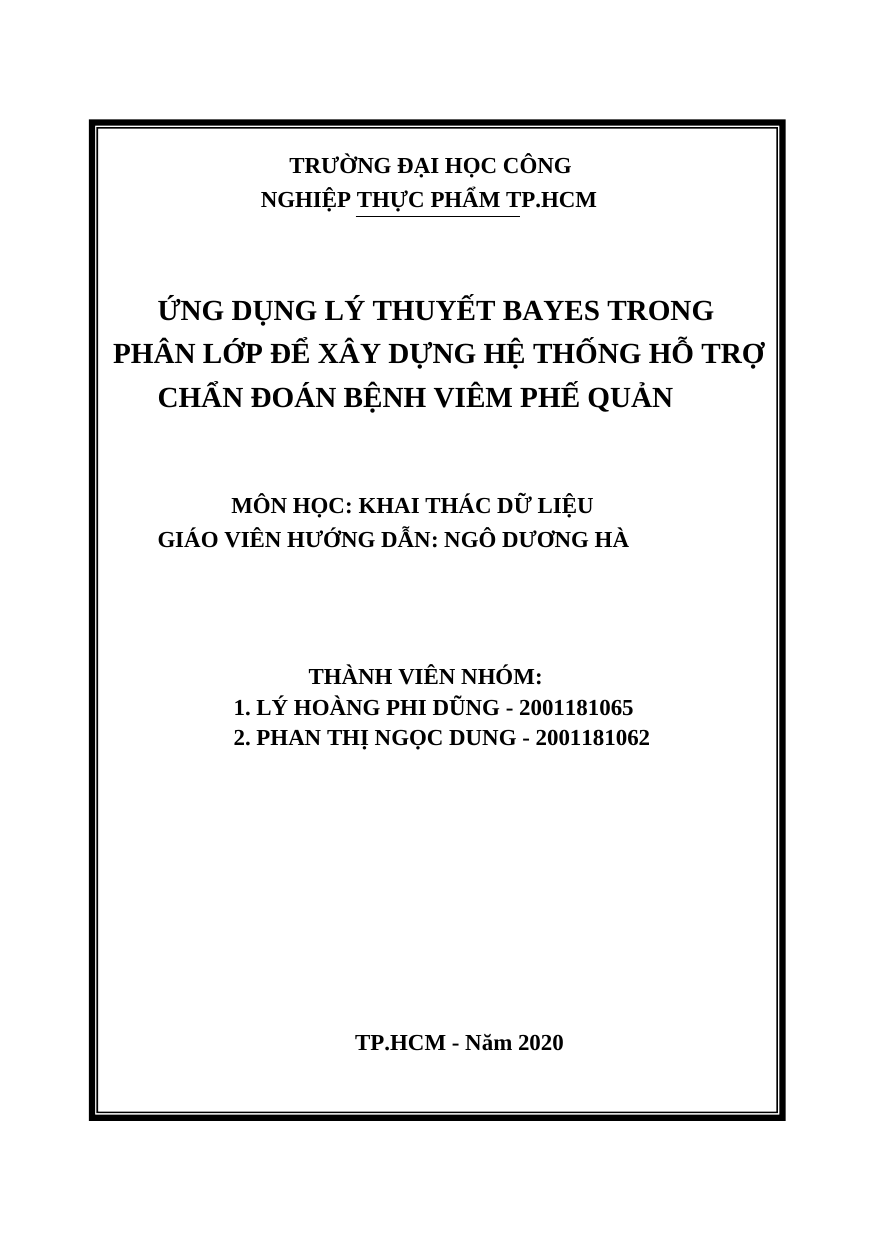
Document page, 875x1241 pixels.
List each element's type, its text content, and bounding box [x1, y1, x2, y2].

title ỨNG DỤNG LÝ THUYẾT BAYES TRONG PHÂN LỚP ĐỂ XÂY DỰNG HỆ THỐNG HỖ TRỢ [113, 293, 776, 370]
subtitle TRƯỜNG ĐẠI HỌC CÔNG NGHIỆP THỰC PHẨM TP.HCM [261, 152, 599, 212]
title CHẨN ĐOÁN BỆNH VIÊM PHẾ QUẢN [157, 380, 762, 413]
text TP.HCM - Năm 2020 [157, 1029, 762, 1055]
subtitle MÔN HỌC: KHAI THÁC DỮ LIỆU GIÁO VIÊN HƯỚNG DẪN: NGÔ DƯƠNG HÀ [157, 492, 703, 553]
text THÀNH VIÊN NHÓM: 1. LÝ HOÀNG PHI DŨNG - 2001181065 2. PHAN THỊ NGỌC DUNG - 2001181062 [98, 663, 688, 750]
